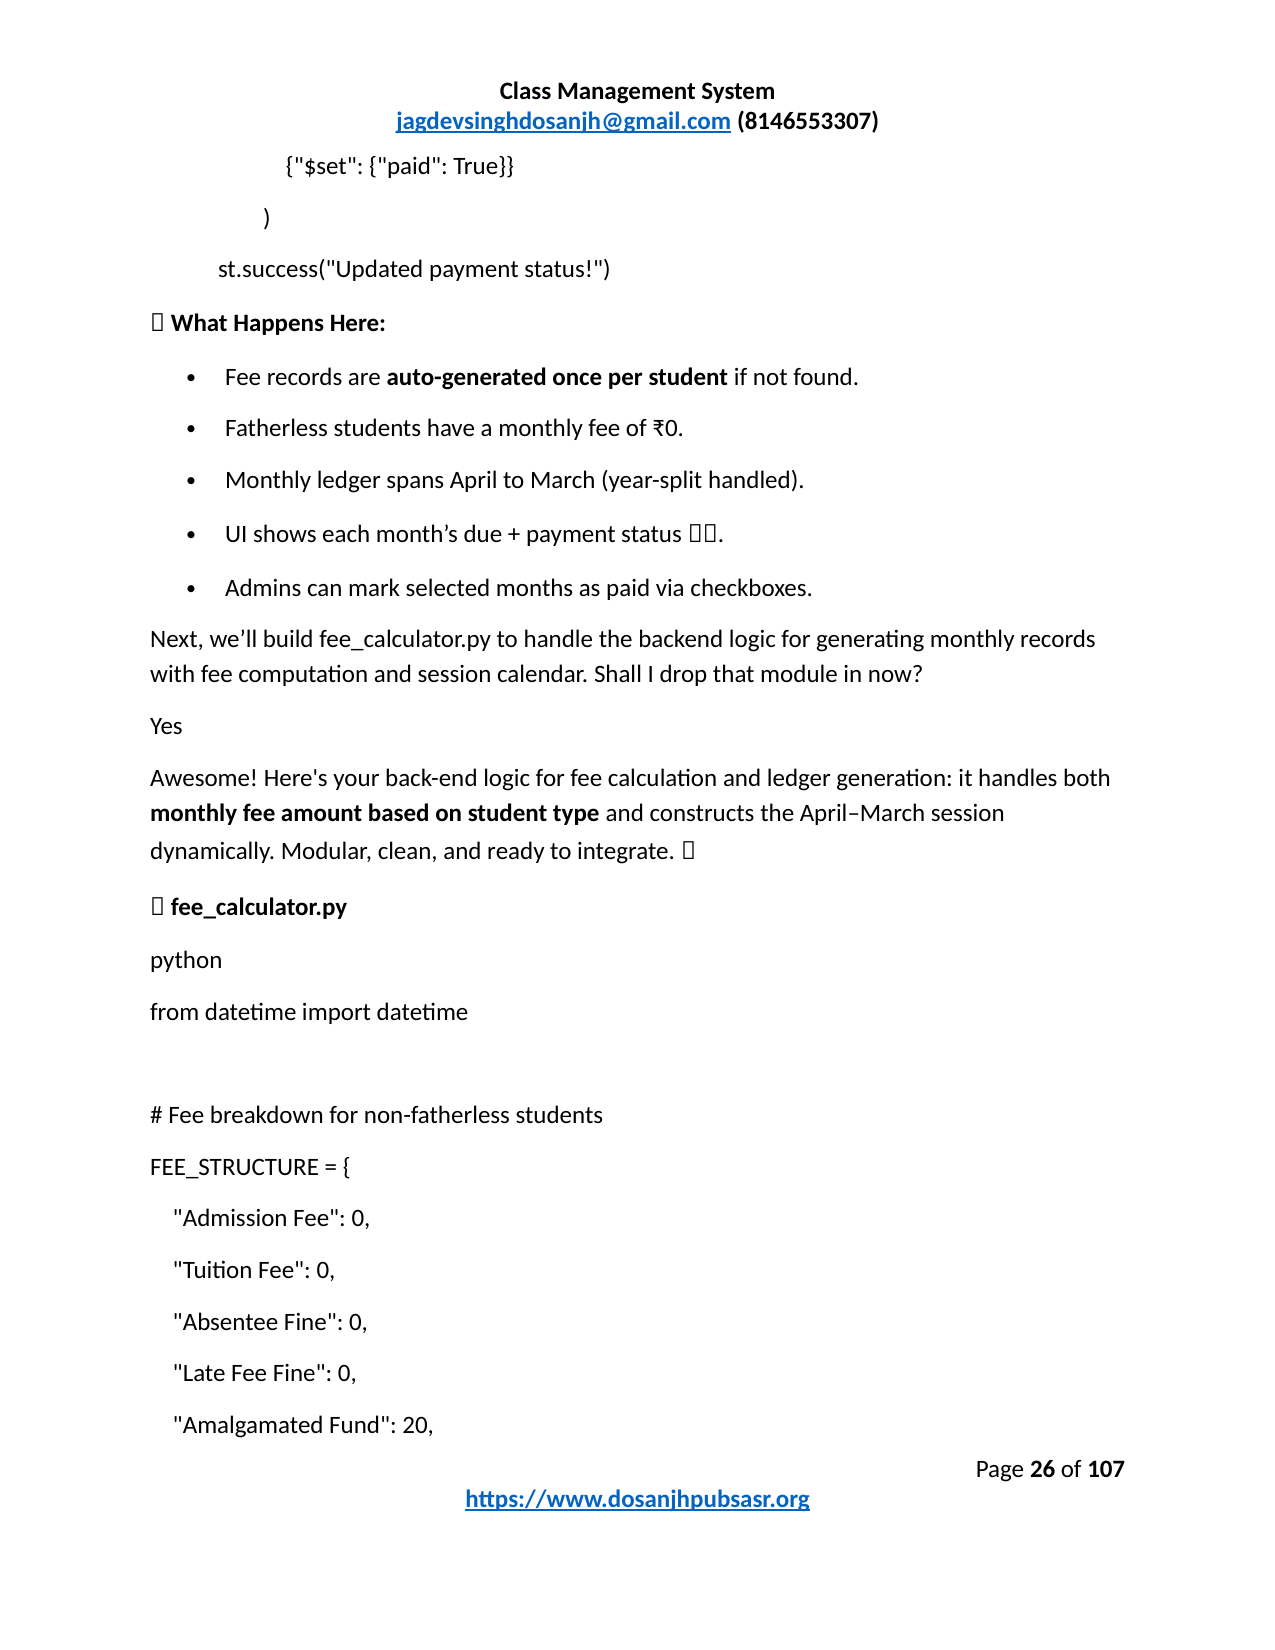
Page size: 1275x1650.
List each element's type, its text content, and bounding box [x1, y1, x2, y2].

text "Tuition Fee": 0, [150, 1254, 1125, 1284]
text FEE_STRUCTURE = { [150, 1151, 1125, 1181]
list UI shows each month’s due + payment status ✅❌. [187, 516, 1125, 550]
list Fee records are auto-generated once per student if not found. [187, 361, 1125, 391]
text python [150, 944, 1125, 974]
text "Admission Fee": 0, [150, 1202, 1125, 1233]
list Fatherless students have a monthly fee of ₹0. [187, 412, 1125, 443]
text Yes [150, 710, 1125, 741]
text from datetime import datetime [150, 996, 1125, 1026]
text 🧠 What Happens Here: [150, 305, 1125, 339]
text "Amalgamated Fund": 20, [150, 1409, 1125, 1439]
text {"$set": {"paid": True}} [150, 150, 1125, 181]
text "Absentee Fine": 0, [150, 1306, 1125, 1336]
text Awesome! Here's your back-end logic for fee calculation and ledger generation: it handles both monthly fee amount based on student type and constructs the April–March session dynamically. Modular, clean, and ready to integrate. 🎯 [150, 762, 1125, 866]
text "Late Fee Fine": 0, [150, 1357, 1125, 1388]
text Next, we’ll build fee_calculator.py to handle the backend logic for generating monthly records with fee computation and session calendar. Shall I drop that module in now? [150, 623, 1125, 689]
list Admins can mark selected months as paid via checkboxes. [187, 572, 1125, 602]
text 🧮 fee_calculator.py [150, 888, 1125, 922]
text st.success("Updated payment status!") [150, 253, 1125, 284]
text # Fee breakdown for non-fatherless students [150, 1099, 1125, 1129]
text ) [150, 202, 1125, 232]
list Monthly ledger spans April to March (year-split handled). [187, 464, 1125, 495]
